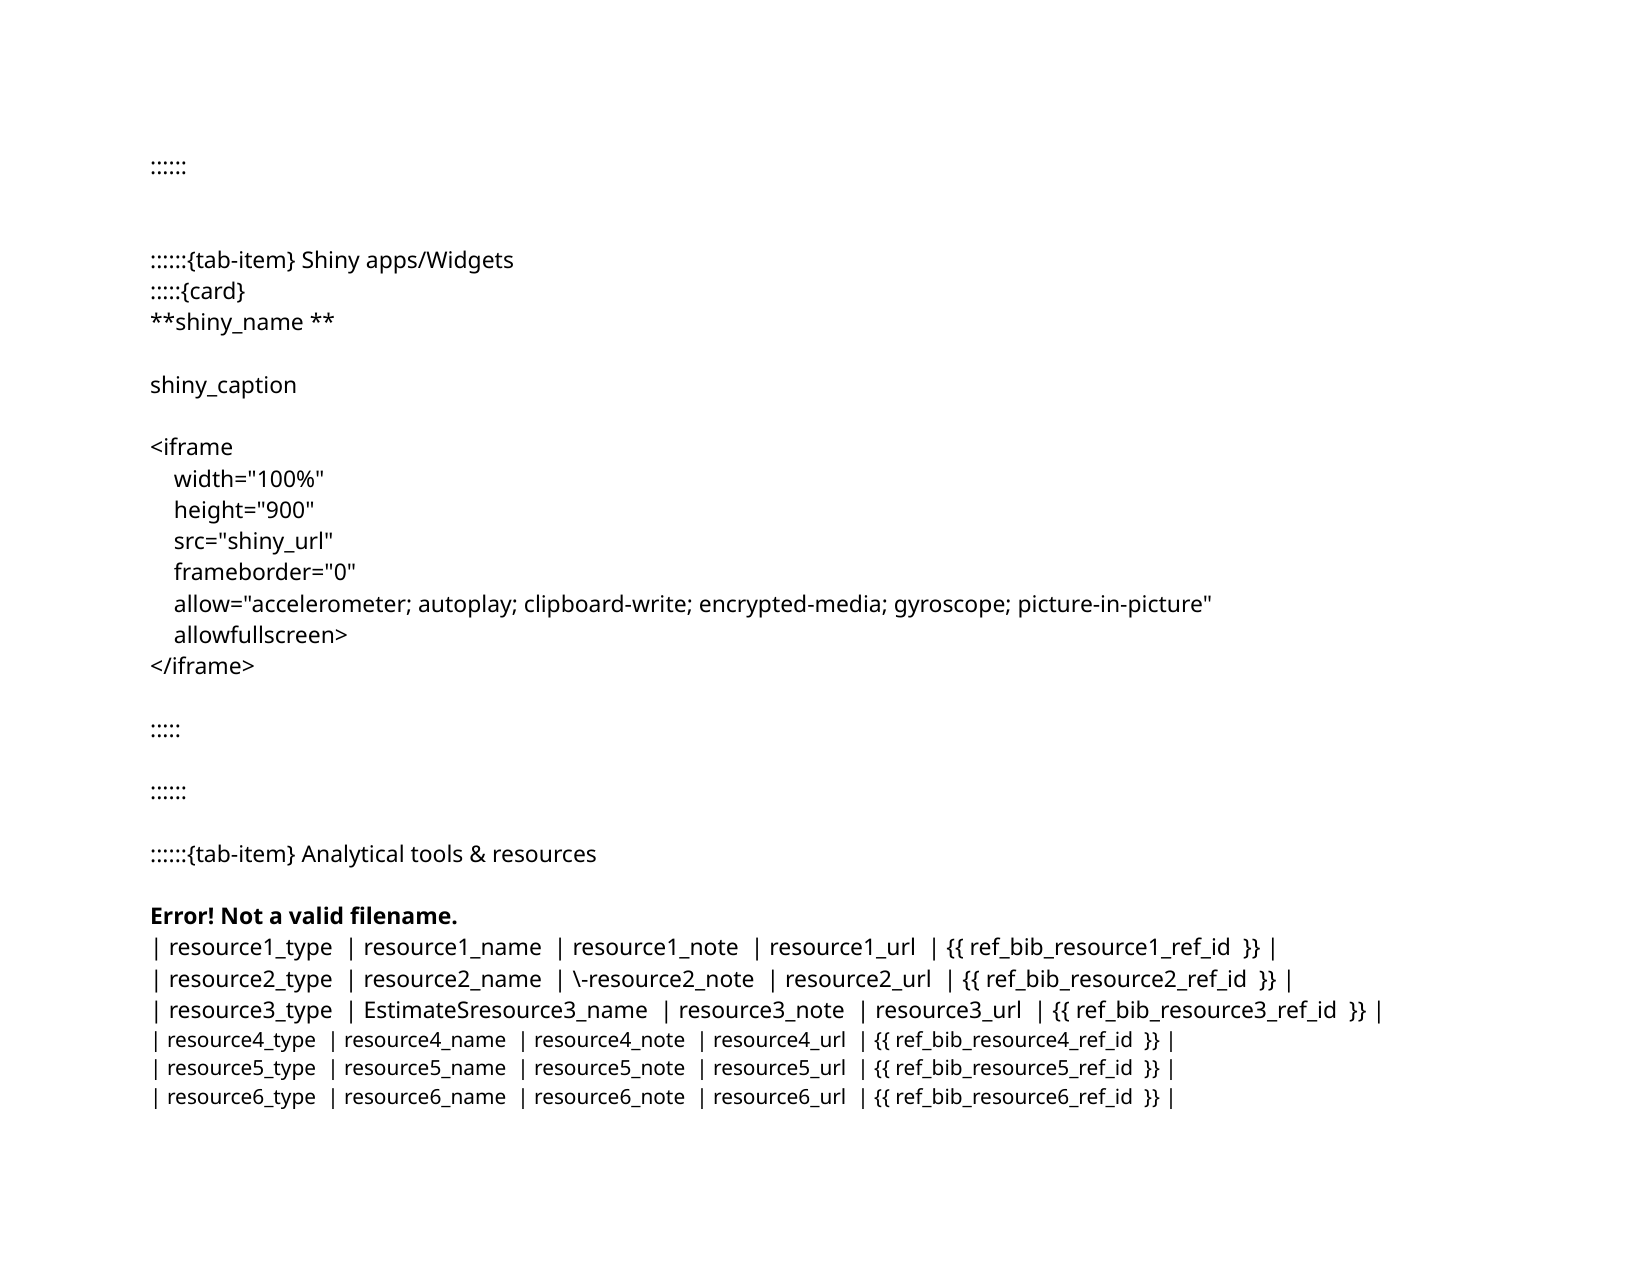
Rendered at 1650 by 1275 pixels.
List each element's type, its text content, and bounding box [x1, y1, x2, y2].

text allowfullscreen> [150, 619, 1500, 650]
text </iframe> [150, 650, 1500, 681]
text | | | | <https://bio.libretexts.org/Courses/University_of_California_Davis/BIS_2B%3A_Introduction_to_Biology_-_Ecology_and_Evolution/02%3A_Biodiversity/2.02%3A_Measuring_Species_Diversity> | {{ ref_bib_ }} | [150, 1053, 1500, 1082]
text frameborder="0" [150, 556, 1500, 587]
text | | | | | {{ ref_bib_ }} | [150, 1082, 1500, 1110]
text ::::::{tab-item} Shiny apps/Widgets [150, 244, 1500, 275]
text height="900" [150, 494, 1500, 525]
text ** ** [150, 306, 1500, 337]
text ::::::{tab-item} Analytical tools & resources [150, 837, 1500, 869]
text | Program | | | | {{ ref_bib_ }} | [150, 994, 1500, 1025]
text width="100%" [150, 462, 1500, 494]
text ::::: [150, 712, 1500, 744]
text <iframe [150, 431, 1500, 462]
text | R package | | | | {{ ref_bib_ }} | [150, 931, 1500, 962]
text :::::: [150, 150, 1500, 181]
text | | | | | {{ ref_bib_ }} | [150, 1025, 1500, 1053]
text src="https://chao.shinyapps.io/iNEXTOnline" [150, 525, 1500, 556]
text Error! Not a valid filename. [150, 900, 1500, 931]
text | R package | | | | {{ ref_bib_ }} | [150, 962, 1500, 994]
text allow="accelerometer; autoplay; clipboard-write; encrypted-media; gyroscope; picture-in-picture" [150, 587, 1500, 619]
text :::::: [150, 775, 1500, 806]
text :::::{card} [150, 275, 1500, 306]
